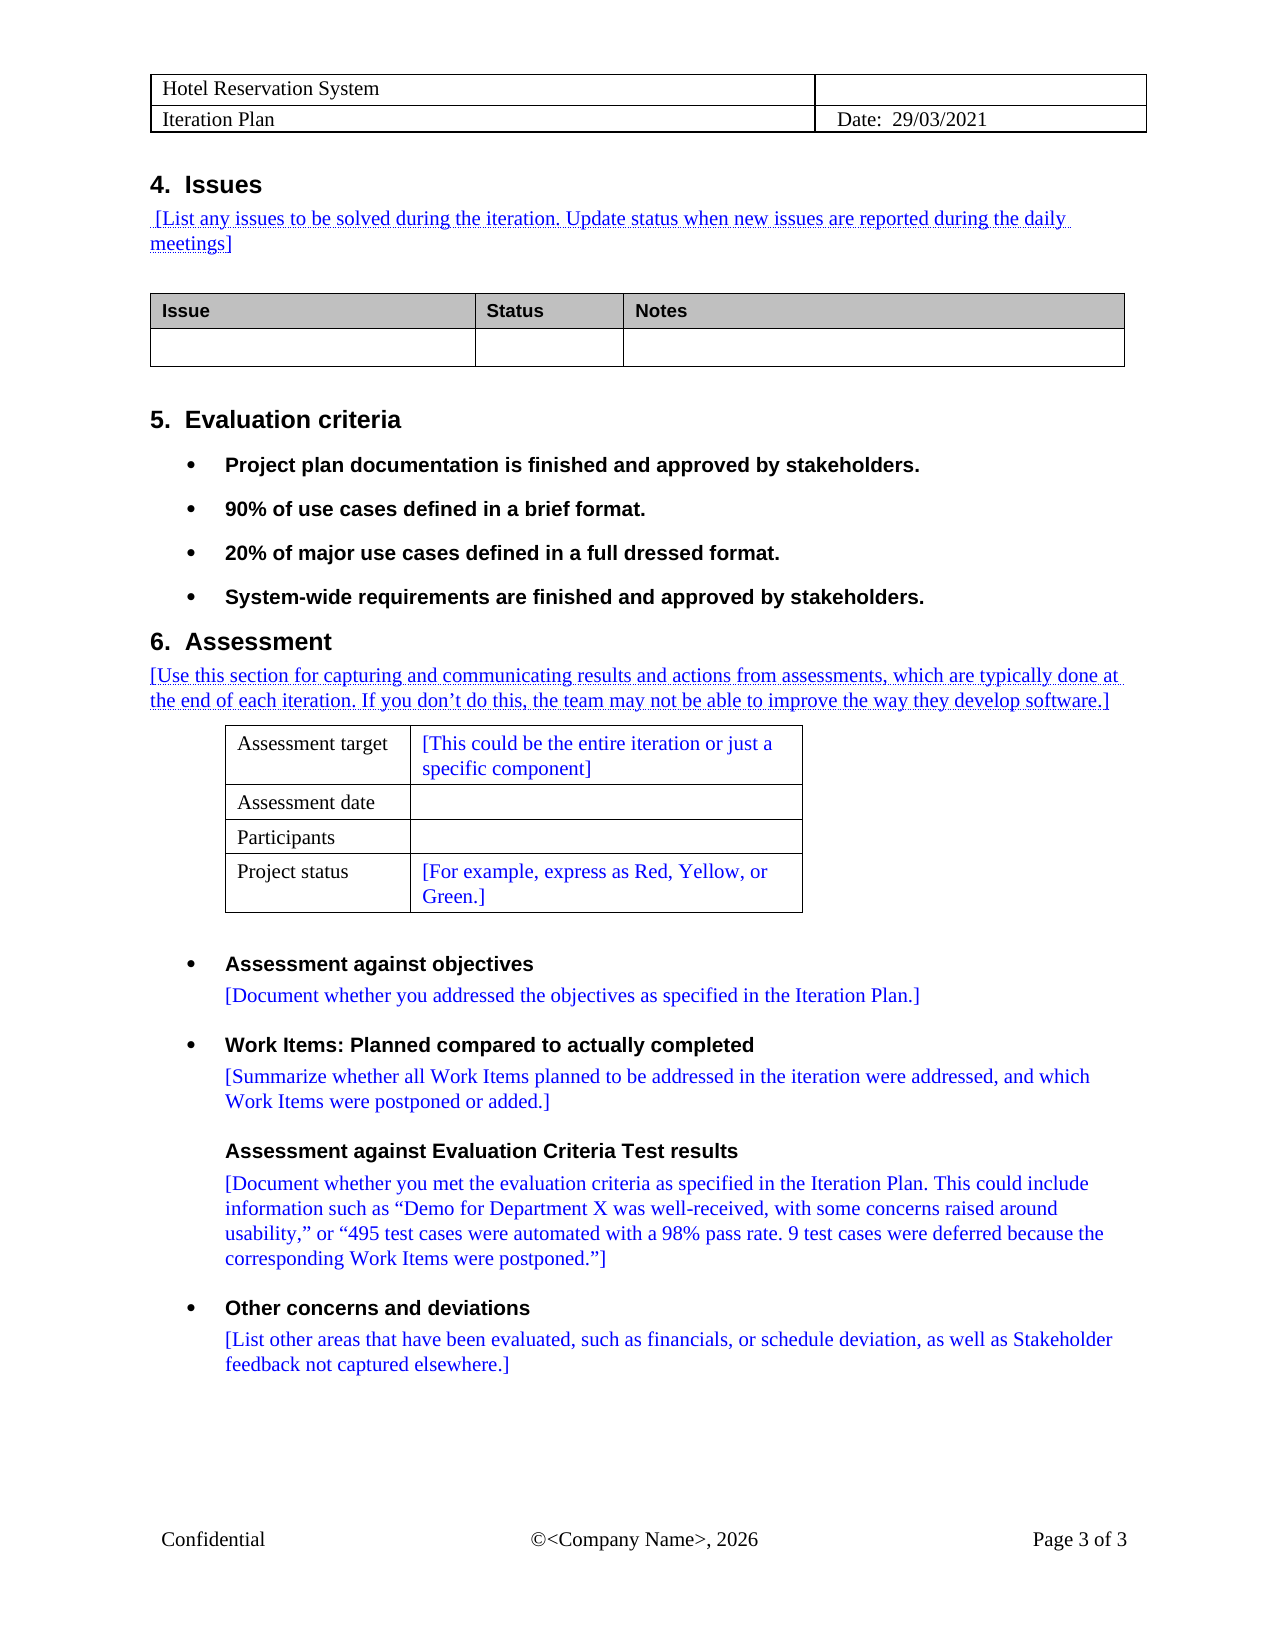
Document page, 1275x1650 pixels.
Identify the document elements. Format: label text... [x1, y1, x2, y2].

list [List other areas that have been evaluated, such as financials, or schedule deviation, as well as Stakeholder feedback not captured elsewhere.] [225, 1326, 1125, 1376]
table_header [This could be the entire iteration or just a specific component] [411, 726, 802, 784]
list [Summarize whether all Work Items planned to be addressed in the iteration were addressed, and which Work Items were postponed or added.] [225, 1063, 1125, 1113]
table_cell [151, 329, 475, 366]
text [List any issues to be solved during the iteration. Update status when new issues are reported during the daily meetings] [150, 205, 1125, 255]
list [Document whether you met the evaluation criteria as specified in the Iteration Plan. This could include information such as “Demo for Department X was well-received, with some concerns raised around usability,” or “495 test cases were automated with a 98% pass rate. 9 test cases were deferred because the corresponding Work Items were postponed.”] [225, 1169, 1125, 1269]
subtitle Assessment against objectives [187, 951, 1125, 976]
subtitle Assessment against Evaluation Criteria Test results [225, 1138, 1125, 1163]
table_cell Project status [226, 854, 410, 912]
subtitle 90% of use cases defined in a brief format. [187, 496, 1125, 521]
table_header Notes [624, 294, 1124, 328]
table_cell Assessment date [226, 785, 410, 818]
subtitle Work Items: Planned compared to actually completed [187, 1032, 1125, 1057]
subtitle Project plan documentation is finished and approved by stakeholders. [187, 452, 1125, 477]
subtitle System-wide requirements are finished and approved by stakeholders. [187, 583, 1125, 608]
table_cell [476, 329, 623, 366]
table_cell [411, 785, 802, 818]
table_header Issue [151, 294, 475, 328]
subtitle 6. Assessment [150, 627, 1125, 656]
table_cell [For example, express as Red, Yellow, or Green.] [411, 854, 802, 912]
table_cell [411, 820, 802, 853]
subtitle 5. Evaluation criteria [150, 405, 1125, 433]
table_header Status [476, 294, 623, 328]
text [Use this section for capturing and communicating results and actions from assessments, which are typically done at the end of each iteration. If you don’t do this, the team may not be able to improve the way they develop software.] [150, 662, 1125, 712]
subtitle Other concerns and deviations [187, 1294, 1125, 1319]
subtitle 20% of major use cases defined in a full dressed format. [187, 540, 1125, 565]
table_cell [624, 329, 1124, 366]
subtitle 4. Issues [150, 170, 1125, 199]
list [Document whether you addressed the objectives as specified in the Iteration Plan.] [225, 982, 1125, 1007]
table_cell Participants [226, 820, 410, 853]
table_header Assessment target [226, 726, 410, 784]
